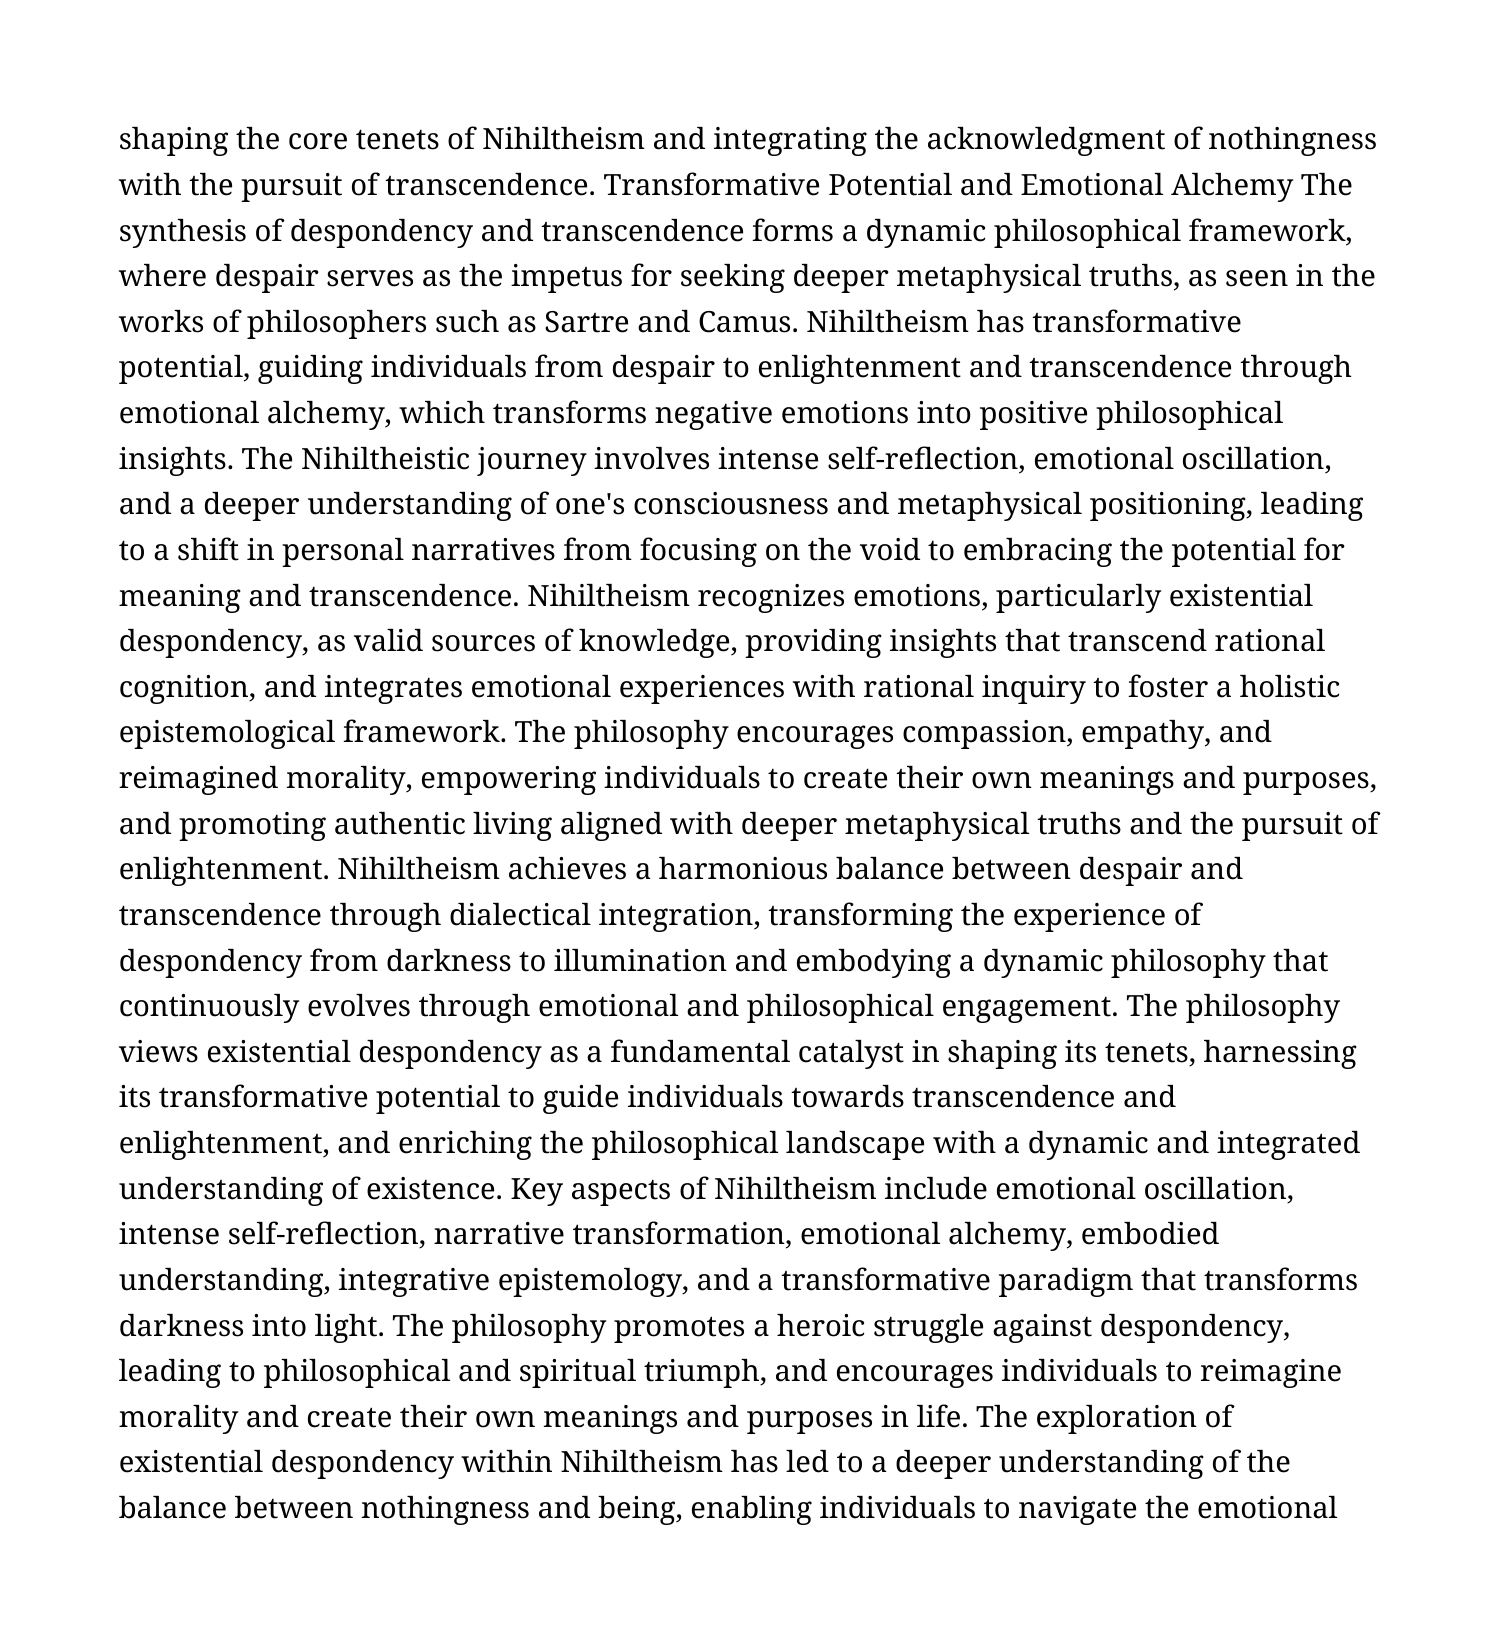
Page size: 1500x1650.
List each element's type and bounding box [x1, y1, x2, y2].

text [118, 118, 1381, 1527]
